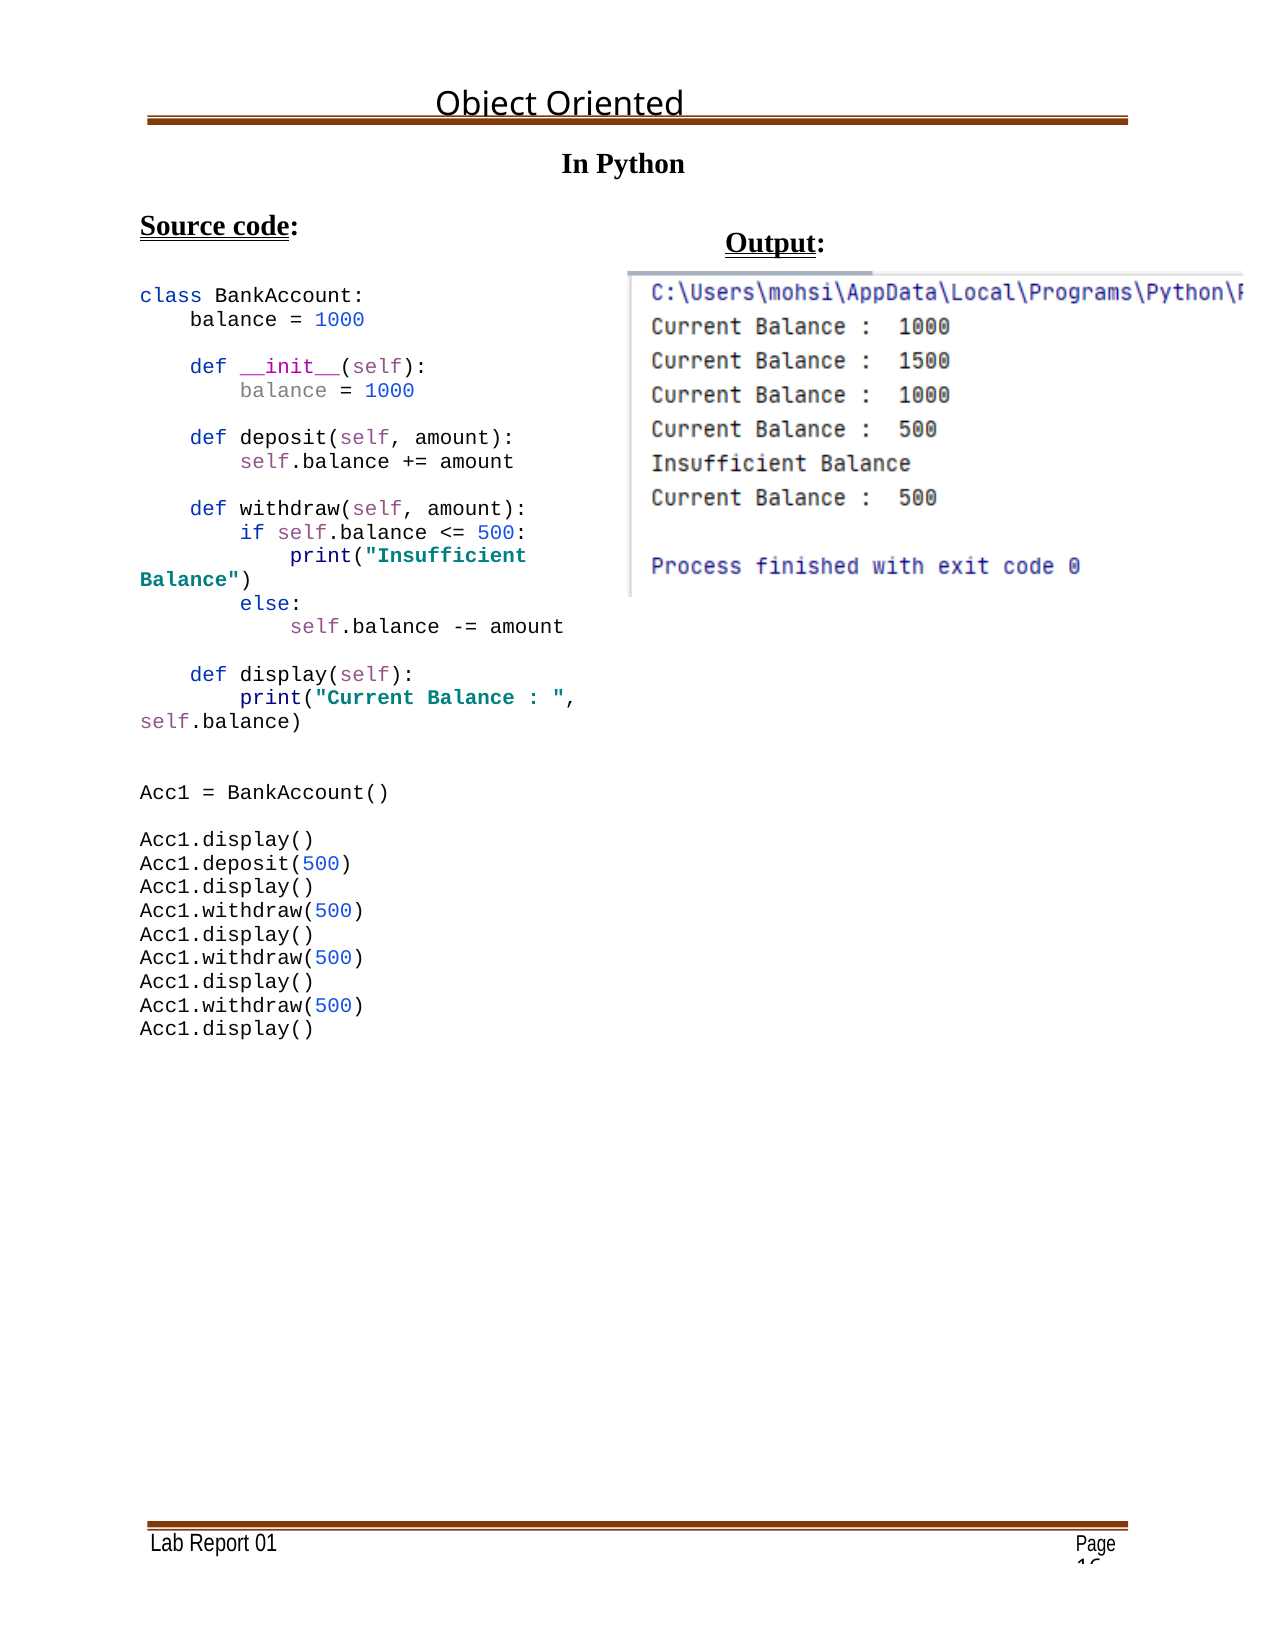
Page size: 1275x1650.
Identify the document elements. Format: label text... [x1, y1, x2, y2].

text class BankAccount: balance = 1000 def __init__(self): balance = 1000 def deposit(self, amount): self.balance += amount def withdraw(self, amount): if self.balance <= 500: print("Insufficient Balance") else: self.balance -= amount def display(self): print("Current Balance : ", self.balance) Acc1 = BankAccount() Acc1.display() Acc1.deposit(500) Acc1.display() Acc1.withdraw(500) Acc1.display() Acc1.withdraw(500) Acc1.display() Acc1.withdraw(500) Acc1.display() [139, 285, 650, 1042]
picture [627, 271, 1244, 597]
text Output: [725, 225, 937, 258]
text Source code: [139, 208, 351, 242]
text In Python [139, 146, 1106, 179]
